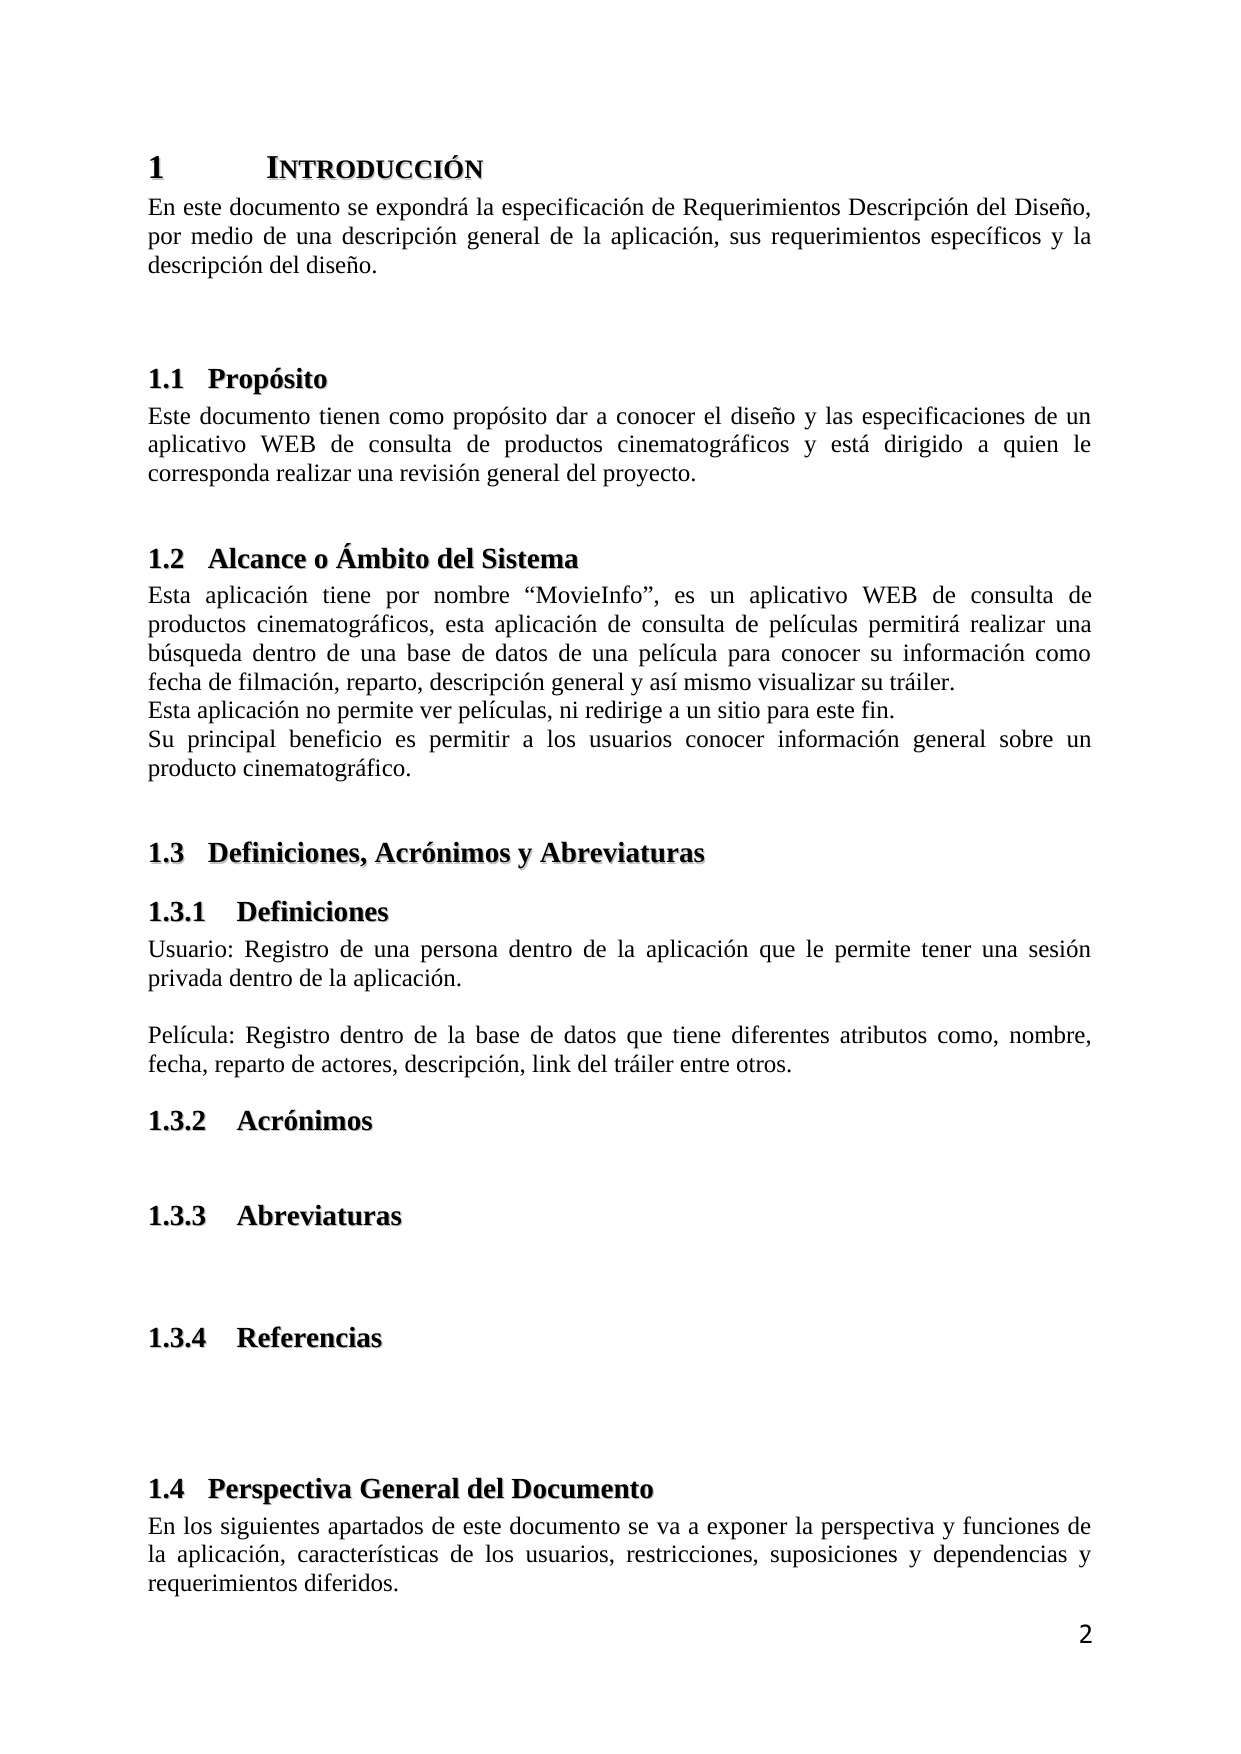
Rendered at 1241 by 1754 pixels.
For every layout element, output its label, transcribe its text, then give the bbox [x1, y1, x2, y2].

subtitle Perspectiva General del Documento [148, 1471, 1092, 1504]
text Su principal beneficio es permitir a los usuarios conocer información general sobre un producto cinematográfico. [148, 724, 1092, 782]
subtitle Definiciones, Acrónimos y Abreviaturas [148, 836, 1092, 869]
text Esta aplicación tiene por nombre “MovieInfo”, es un aplicativo WEB de consulta de productos cinematográficos, esta aplicación de consulta de películas permitirá realizar una búsqueda dentro de una base de datos de una película para conocer su información como fecha de filmación, reparto, descripción general y así mismo visualizar su tráiler. [148, 581, 1092, 696]
text En este documento se expondrá la especificación de Requerimientos Descripción del Diseño, por medio de una descripción general de la aplicación, sus requerimientos específicos y la descripción del diseño. [148, 192, 1092, 278]
subtitle Alcance o Ámbito del Sistema [148, 541, 1092, 574]
subtitle Propósito [148, 361, 1092, 394]
text Usuario: Registro de una persona dentro de la aplicación que le permite tener una sesión privada dentro de la aplicación. [148, 934, 1092, 991]
text En los siguientes apartados de este documento se va a exponer la perspectiva y funciones de la aplicación, características de los usuarios, restricciones, suposiciones y dependencias y requerimientos diferidos. [148, 1511, 1092, 1597]
subtitle Definiciones [148, 894, 1092, 928]
subtitle Referencias [148, 1320, 1092, 1353]
subtitle Abreviaturas [148, 1198, 1092, 1231]
text Este documento tienen como propósito dar a conocer el diseño y las especificaciones de un aplicativo WEB de consulta de productos cinematográficos y está dirigido a quien le corresponda realizar una revisión general del proyecto. [148, 401, 1092, 487]
text Película: Registro dentro de la base de datos que tiene diferentes atributos como, nombre, fecha, reparto de actores, descripción, link del tráiler entre otros. [148, 1020, 1092, 1078]
subtitle Introducción [148, 148, 1092, 186]
subtitle Acrónimos [148, 1103, 1092, 1136]
text Esta aplicación no permite ver películas, ni redirige a un sitio para este fin. [148, 696, 1092, 724]
